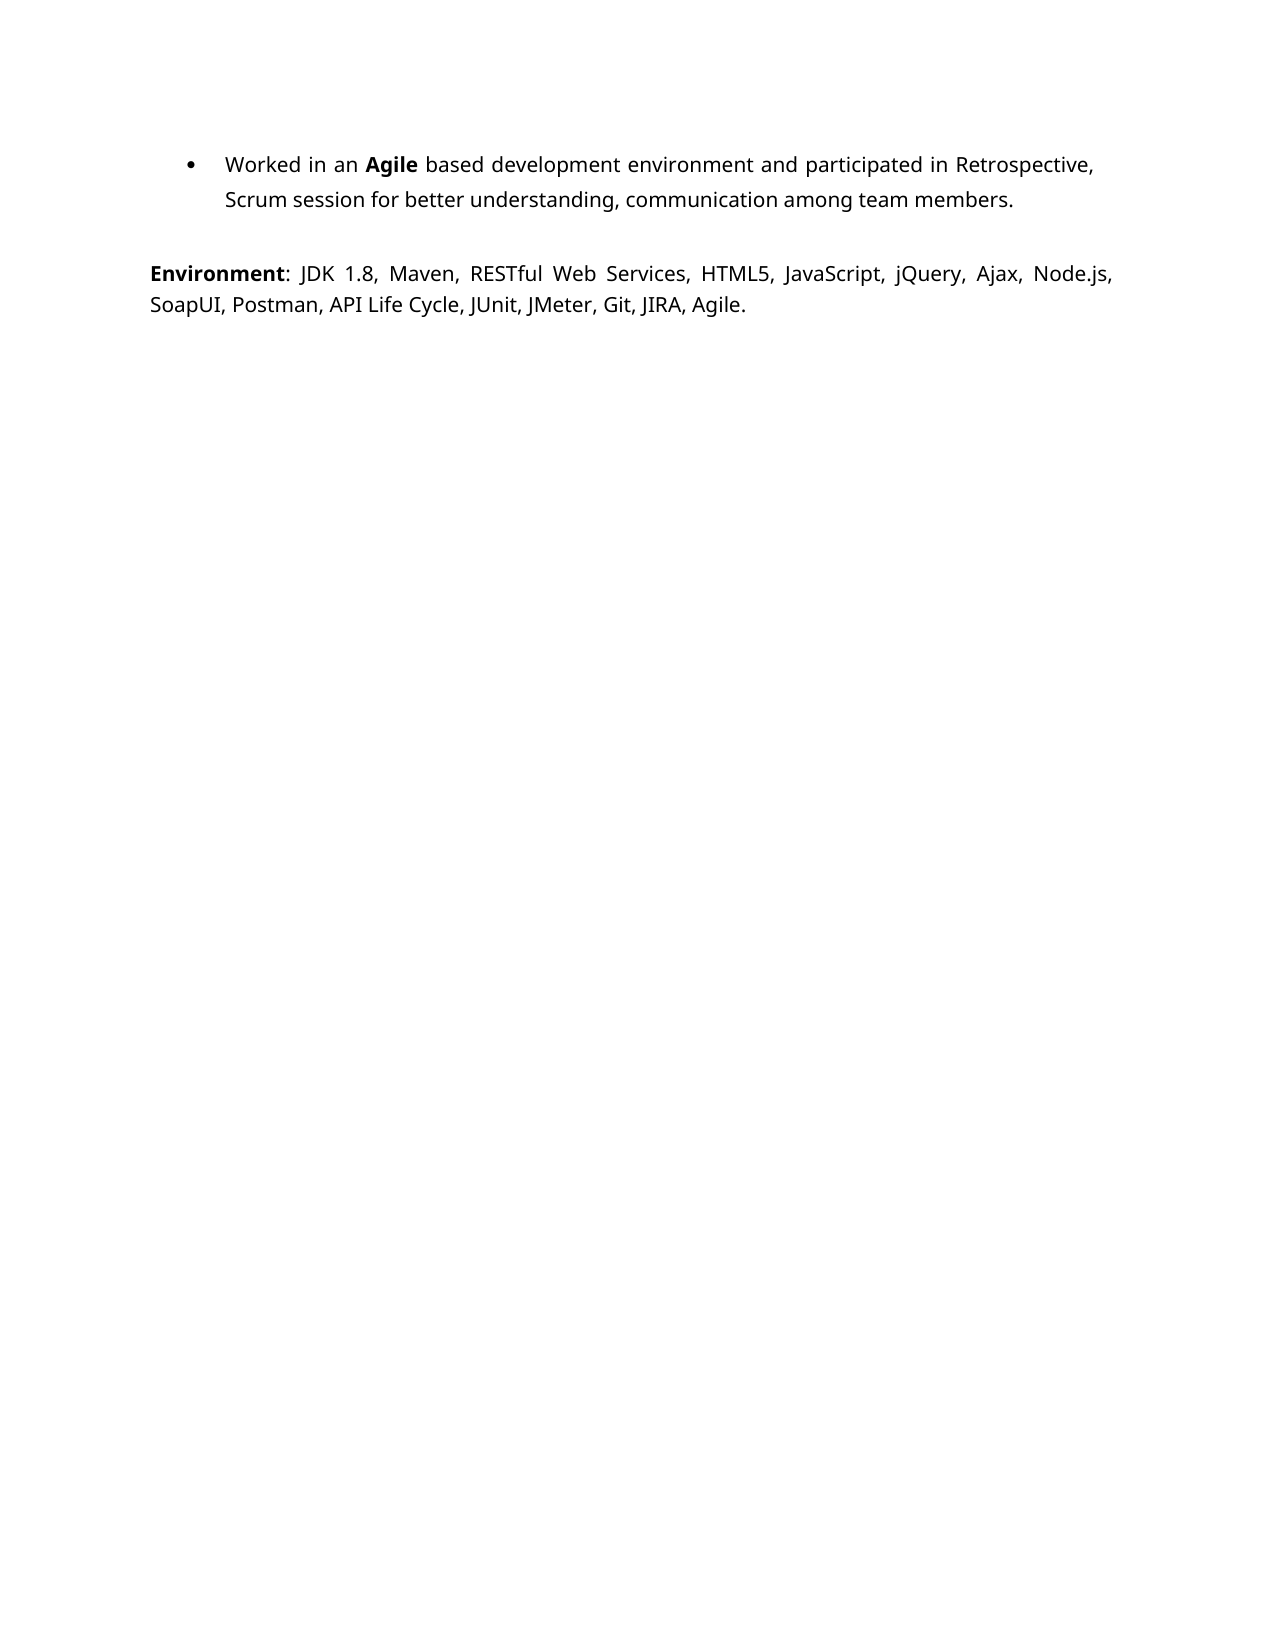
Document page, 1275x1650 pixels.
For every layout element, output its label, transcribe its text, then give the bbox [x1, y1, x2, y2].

text Environment: JDK 1.8, Maven, RESTful Web Services, HTML5, JavaScript, jQuery, Ajax, Node.js, SoapUI, Postman, API Life Cycle, JUnit, JMeter, Git, JIRA, Agile. [150, 259, 1113, 318]
list Worked in an Agile based development environment and participated in Retrospective, Scrum session for better understanding, communication among team members. [187, 150, 1095, 214]
